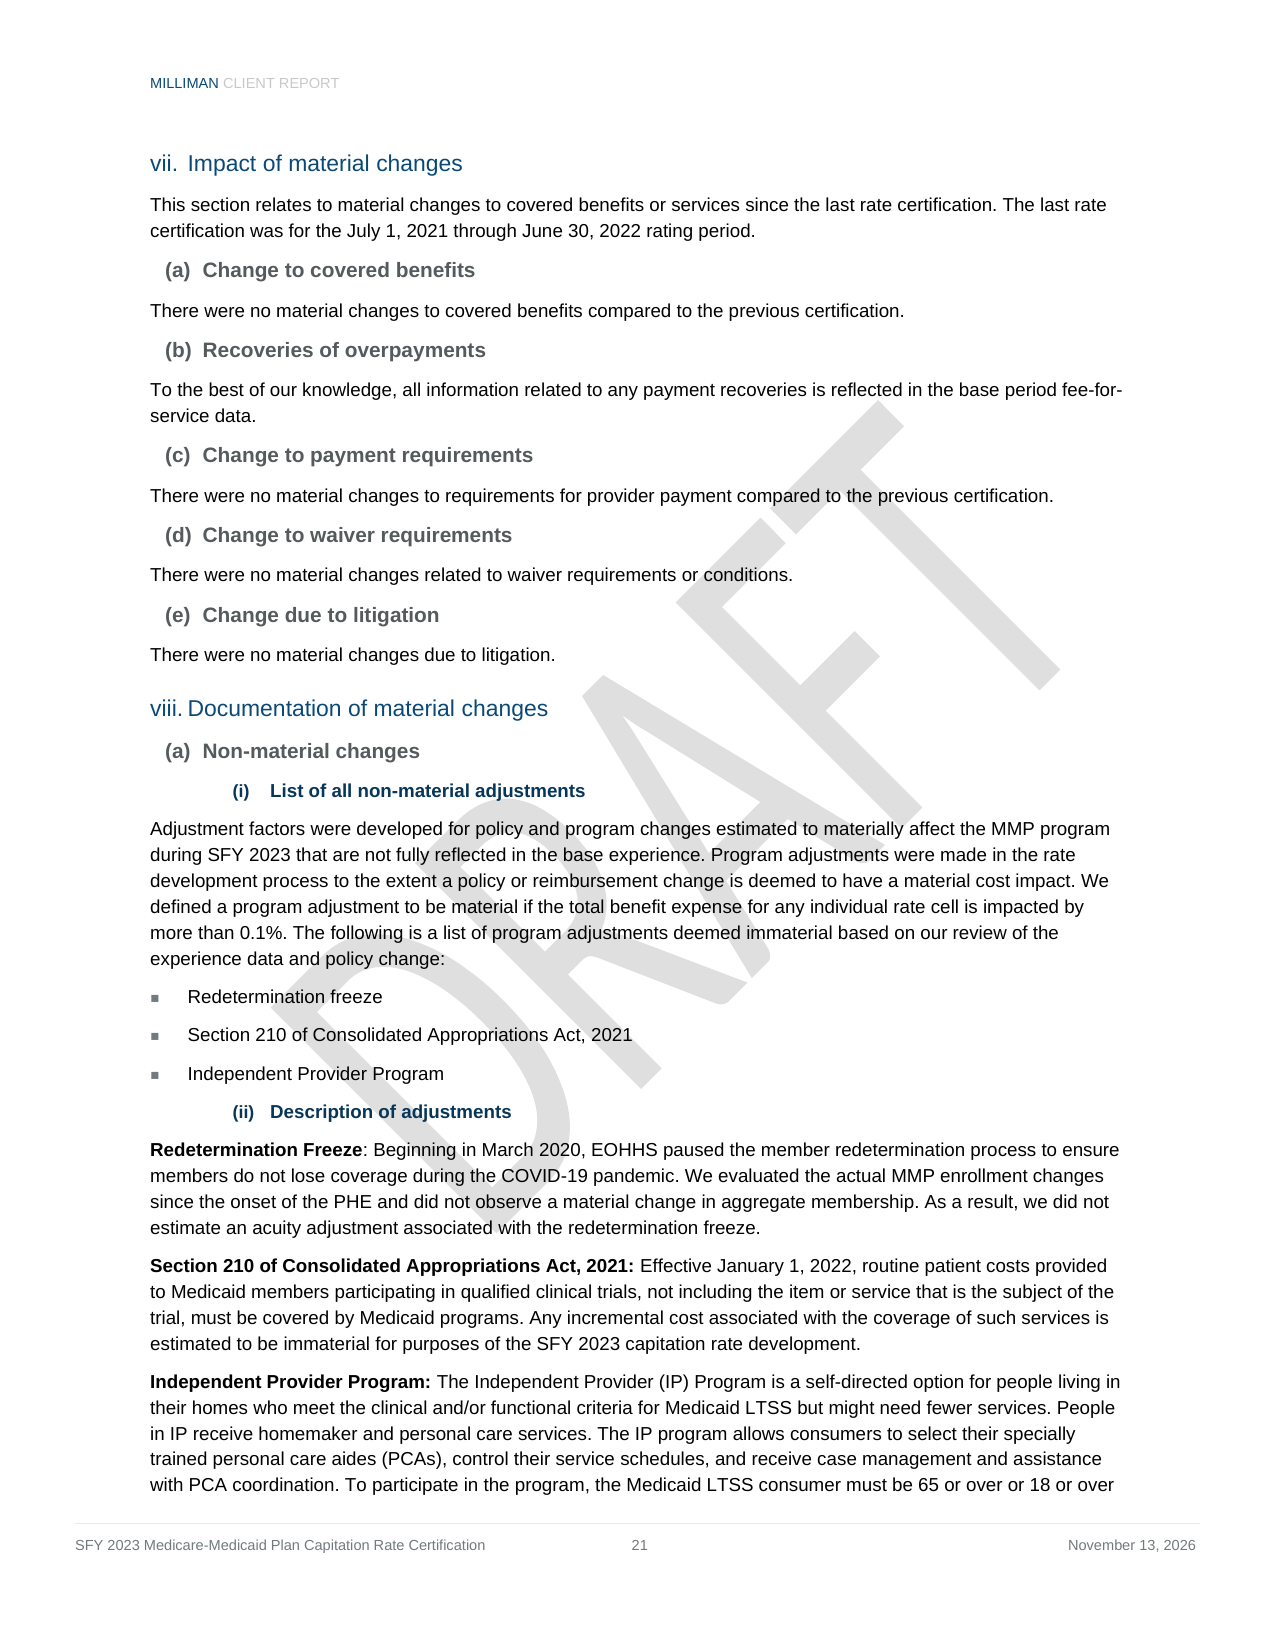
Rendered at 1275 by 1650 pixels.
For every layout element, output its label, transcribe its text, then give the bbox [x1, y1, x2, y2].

subtitle Non-material changes [165, 738, 1125, 762]
text There were no material changes due to litigation. [150, 644, 1125, 665]
text Independent Provider Program [150, 1062, 1125, 1084]
subtitle Impact of material changes [150, 150, 1125, 176]
subtitle List of all non-material adjustments [232, 780, 1125, 801]
text There were no material changes to covered benefits compared to the previous certification. [150, 299, 1125, 321]
text To the best of our knowledge, all information related to any payment recoveries is reflected in the base period fee-for-service data. [150, 379, 1125, 426]
subtitle Documentation of material changes [150, 694, 1125, 721]
subtitle Change to payment requirements [165, 443, 1125, 467]
subtitle Change to covered benefits [165, 258, 1125, 282]
subtitle Recoveries of overpayments [165, 338, 1125, 362]
text Section 210 of Consolidated Appropriations Act, 2021 [150, 1024, 1125, 1046]
text Section 210 of Consolidated Appropriations Act, 2021: Effective January 1, 2022, routine patient costs provided to Medicaid members participating in qualified clinical trials, not including the item or service that is the subject of the trial, must be covered by Medicaid programs. Any incremental cost associated with the coverage of such services is estimated to be immaterial for purposes of the SFY 2023 capitation rate development. [150, 1255, 1125, 1354]
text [150, 1371, 1125, 1496]
text Adjustment factors were developed for policy and program changes estimated to materially affect the MMP program during SFY 2023 that are not fully reflected in the base experience. Program adjustments were made in the rate development process to the extent a policy or reimbursement change is deemed to have a material cost impact. We defined a program adjustment to be material if the total benefit expense for any individual rate cell is impacted by more than 0.1%. The following is a list of program adjustments deemed immaterial based on our review of the experience data and policy change: [150, 818, 1125, 969]
text This section relates to material changes to covered benefits or services since the last rate certification. The last rate certification was for the July 1, 2021 through June 30, 2022 rating period. [150, 194, 1125, 241]
text Redetermination freeze [150, 986, 1125, 1007]
text There were no material changes to requirements for provider payment compared to the previous certification. [150, 484, 1125, 506]
subtitle Description of adjustments [232, 1101, 1125, 1122]
subtitle Change due to litigation [165, 602, 1125, 626]
text Redetermination Freeze: Beginning in March 2020, EOHHS paused the member redetermination process to ensure members do not lose coverage during the COVID-19 pandemic. We evaluated the actual MMP enrollment changes since the onset of the PHE and did not observe a material change in aggregate membership. As a result, we did not estimate an acuity adjustment associated with the redetermination freeze. [150, 1139, 1125, 1238]
text There were no material changes related to waiver requirements or conditions. [150, 564, 1125, 586]
subtitle Change to waiver requirements [165, 523, 1125, 547]
